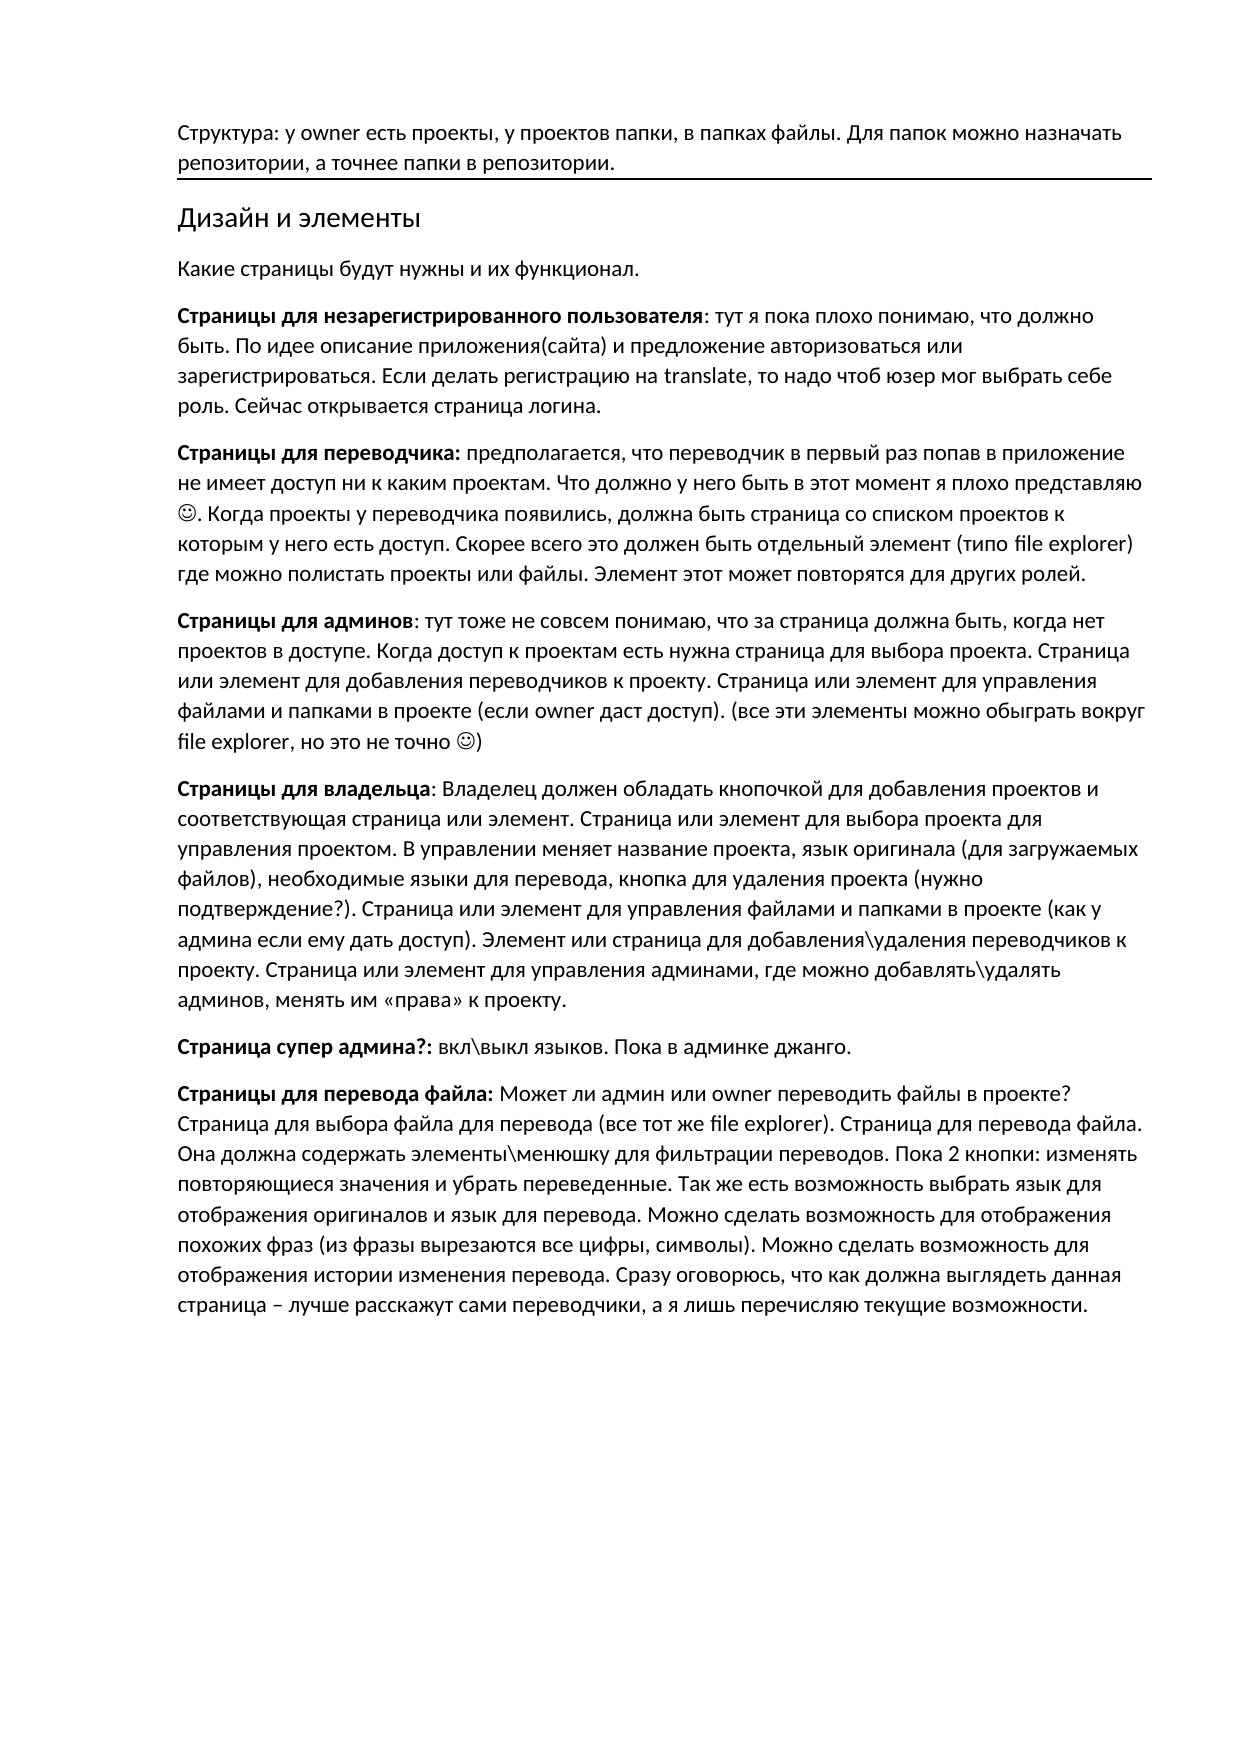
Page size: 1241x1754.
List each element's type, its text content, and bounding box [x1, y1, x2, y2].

text Страницы для переводчика: предполагается, что переводчик в первый раз попав в приложение не имеет доступ ни к каким проектам. Что должно у него быть в этот момент я плохо представляю . Когда проекты у переводчика появились, должна быть страница со списком проектов к которым у него есть доступ. Скорее всего это должен быть отдельный элемент (типо file explorer) где можно полистать проекты или файлы. Элемент этот может повторятся для других ролей. [177, 438, 1152, 587]
text Страницы для незарегистрированного пользователя: тут я пока плохо понимаю, что должно быть. По идее описание приложения(сайта) и предложение авторизоваться или зарегистрироваться. Если делать регистрацию на translate, то надо чтоб юзер мог выбрать себе роль. Сейчас открывается страница логина. [177, 301, 1152, 419]
text Какие страницы будут нужны и их функционал. [177, 254, 1152, 282]
text Дизайн и элементы [177, 199, 1152, 234]
text Структура: у owner есть проекты, у проектов папки, в папках файлы. Для папок можно назначать репозитории, а точнее папки в репозитории. [177, 118, 1152, 178]
text Страницы для владельца: Владелец должен обладать кнопочкой для добавления проектов и соответствующая страница или элемент. Страница или элемент для выбора проекта для управления проектом. В управлении меняет название проекта, язык оригинала (для загружаемых файлов), необходимые языки для перевода, кнопка для удаления проекта (нужно подтверждение?). Страница или элемент для управления файлами и папками в проекте (как у админа если ему дать доступ). Элемент или страница для добавления\удаления переводчиков к проекту. Страница или элемент для управления админами, где можно добавлять\удалять админов, менять им «права» к проекту. [177, 774, 1152, 1013]
text Страница супер админа?: вкл\выкл языков. Пока в админке джанго. [177, 1032, 1152, 1060]
text Страницы для админов: тут тоже не совсем понимаю, что за страница должна быть, когда нет проектов в доступе. Когда доступ к проектам есть нужна страница для выбора проекта. Страница или элемент для добавления переводчиков к проекту. Страница или элемент для управления файлами и папками в проекте (если owner даст доступ). (все эти элементы можно обыграть вокруг file explorer, но это не точно ) [177, 606, 1152, 755]
text Страницы для перевода файла: Может ли админ или оwner переводить файлы в проекте? Страница для выбора файла для перевода (все тот же file explorer). Страница для перевода файла. Она должна содержать элементы\менюшку для фильтрации переводов. Пока 2 кнопки: изменять повторяющиеся значения и убрать переведенные. Так же есть возможность выбрать язык для отображения оригиналов и язык для перевода. Можно сделать возможность для отображения похожих фраз (из фразы вырезаются все цифры, символы). Можно сделать возможность для отображения истории изменения перевода. Сразу оговорюсь, что как должна выглядеть данная страница – лучше расскажут сами переводчики, а я лишь перечисляю текущие возможности. [177, 1079, 1152, 1318]
